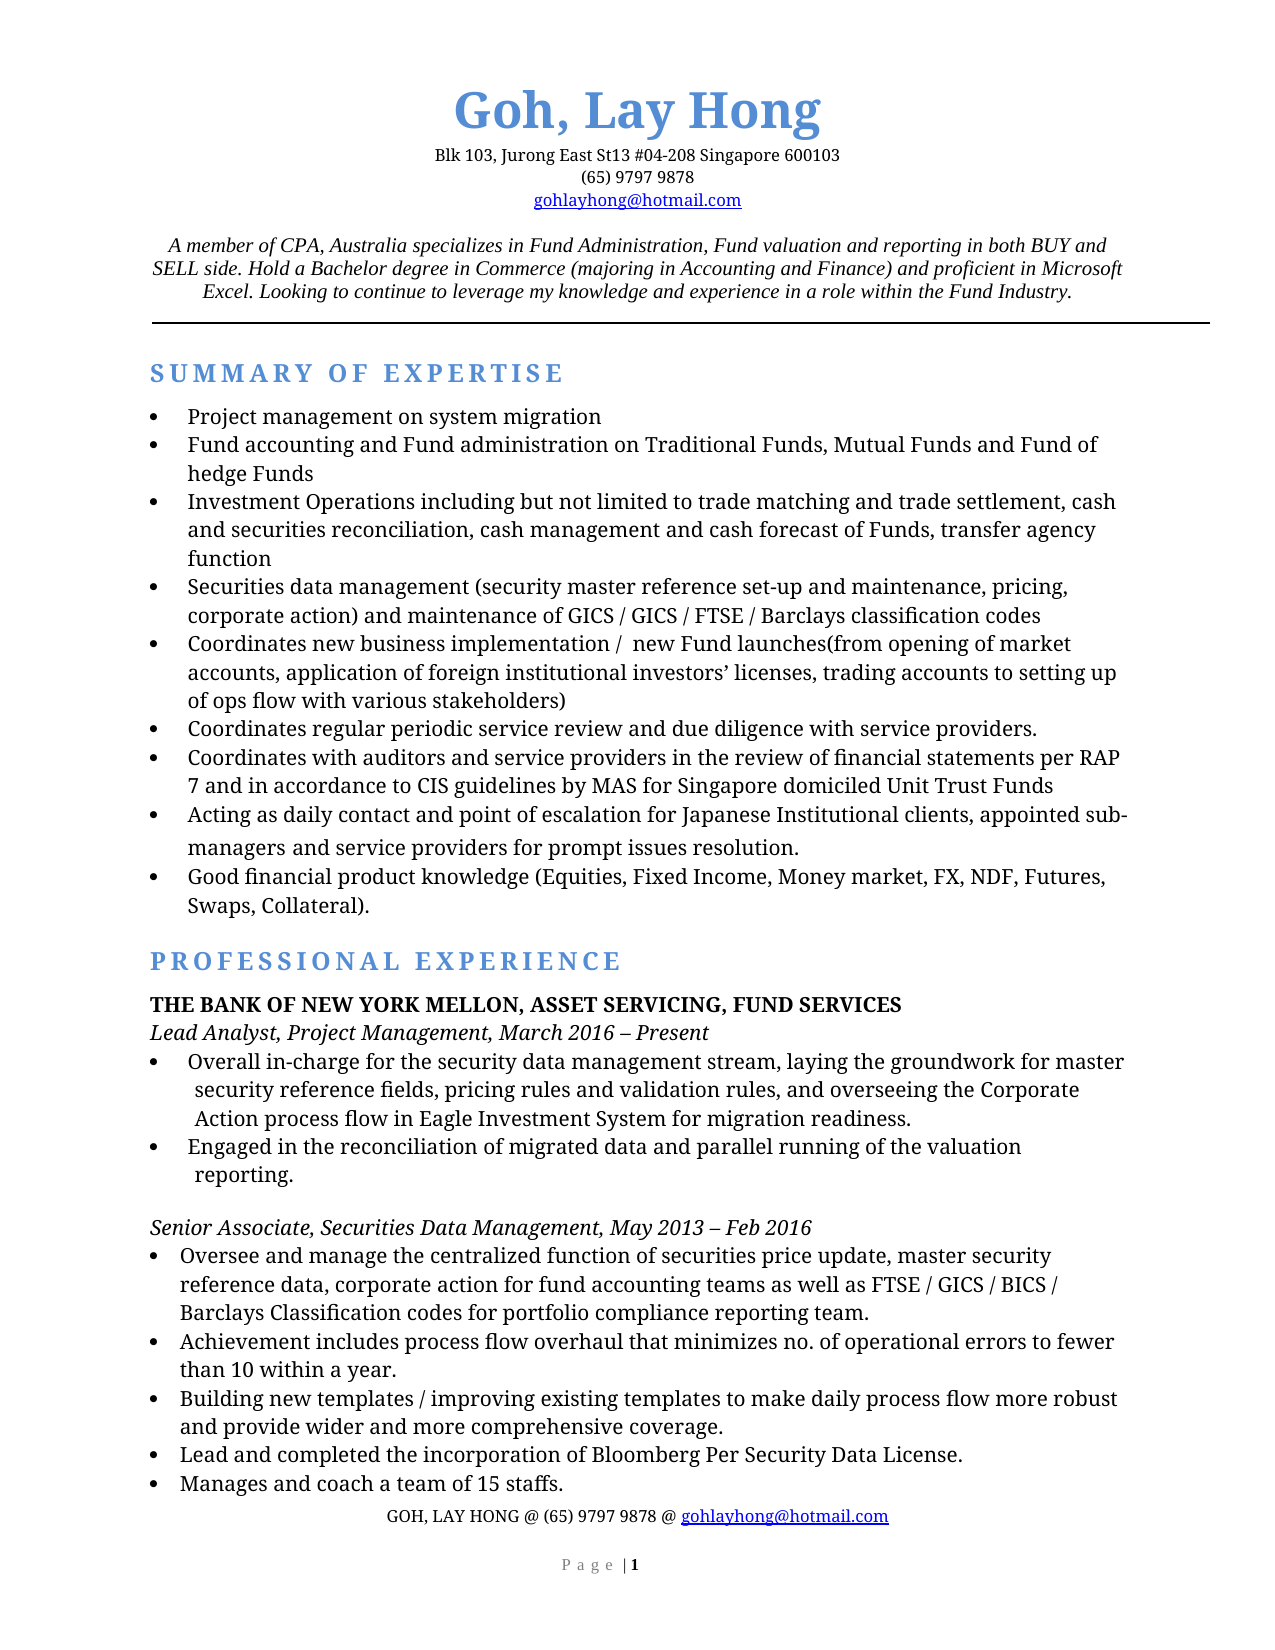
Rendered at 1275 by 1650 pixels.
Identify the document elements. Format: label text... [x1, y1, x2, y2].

subtitle Fund accounting and Fund administration on Traditional Funds, Mutual Funds and Fund of hedge Funds [150, 430, 1125, 487]
subtitle Summary of expertise [150, 355, 1125, 389]
subtitle Lead Analyst, Project Management, March 2016 – Present [150, 1018, 1125, 1047]
subtitle Coordinates new business implementation / new Fund launches(from opening of market accounts, application of foreign institutional investors’ licenses, trading accounts to setting up of ops flow with various stakeholders) [150, 629, 1125, 714]
text Goh, Lay Hong [150, 75, 1125, 143]
text A member of CPA, Australia specializes in Fund Administration, Fund valuation and reporting in both BUY and SELL side. Hold a Bachelor degree in Commerce (majoring in Accounting and Finance) and proficient in Microsoft Excel. Looking to continue to leverage my knowledge and experience in a role within the Fund Industry. [150, 234, 1125, 303]
subtitle The Bank of New York Mellon, Asset Servicing, Fund services [150, 990, 1125, 1018]
list Overall in-charge for the security data management stream, laying the groundwork for master security reference fields, pricing rules and validation rules, and overseeing the Corporate Action process flow in Eagle Investment System for migration readiness. [150, 1047, 1125, 1132]
list Achievement includes process flow overhaul that minimizes no. of operational errors to fewer than 10 within a year. [150, 1327, 1125, 1384]
subtitle Coordinates regular periodic service review and due diligence with service providers. [150, 714, 1125, 743]
list Good financial product knowledge (Equities, Fixed Income, Money market, FX, NDF, Futures, Swaps, Collateral). [150, 862, 1125, 919]
list Manages and coach a team of 15 staffs. [150, 1469, 1125, 1497]
list Acting as daily contact and point of escalation for Japanese Institutional clients, appointed sub-managers and service providers for prompt issues resolution. [150, 800, 1144, 862]
text Blk 103, Jurong East St13 #04-208 Singapore 600103 [150, 143, 1125, 166]
text (65) 9797 9878 [150, 166, 1125, 188]
subtitle Project management on system migration [150, 402, 1125, 430]
subtitle Senior Associate, Securities Data Management, May 2013 – Feb 2016 [150, 1213, 1125, 1241]
list Lead and completed the incorporation of Bloomberg Per Security Data License. [150, 1441, 1125, 1469]
subtitle Professional Experience [150, 943, 1125, 977]
list Engaged in the reconciliation of migrated data and parallel running of the valuation reporting. [150, 1132, 1125, 1189]
list Building new templates / improving existing templates to make daily process flow more robust and provide wider and more comprehensive coverage. [150, 1384, 1125, 1441]
subtitle Coordinates with auditors and service providers in the review of financial statements per RAP 7 and in accordance to CIS guidelines by MAS for Singapore domiciled Unit Trust Funds [150, 743, 1125, 800]
subtitle Securities data management (security master reference set-up and maintenance, pricing, corporate action) and maintenance of GICS / GICS / FTSE / Barclays classification codes [150, 572, 1125, 629]
text gohlayhong@hotmail.com [150, 188, 1125, 211]
list Oversee and manage the centralized function of securities price update, master security reference data, corporate action for fund accounting teams as well as FTSE / GICS / BICS / Barclays Classification codes for portfolio compliance reporting team. [150, 1241, 1125, 1327]
subtitle Investment Operations including but not limited to trade matching and trade settlement, cash and securities reconciliation, cash management and cash forecast of Funds, transfer agency function [150, 487, 1125, 572]
